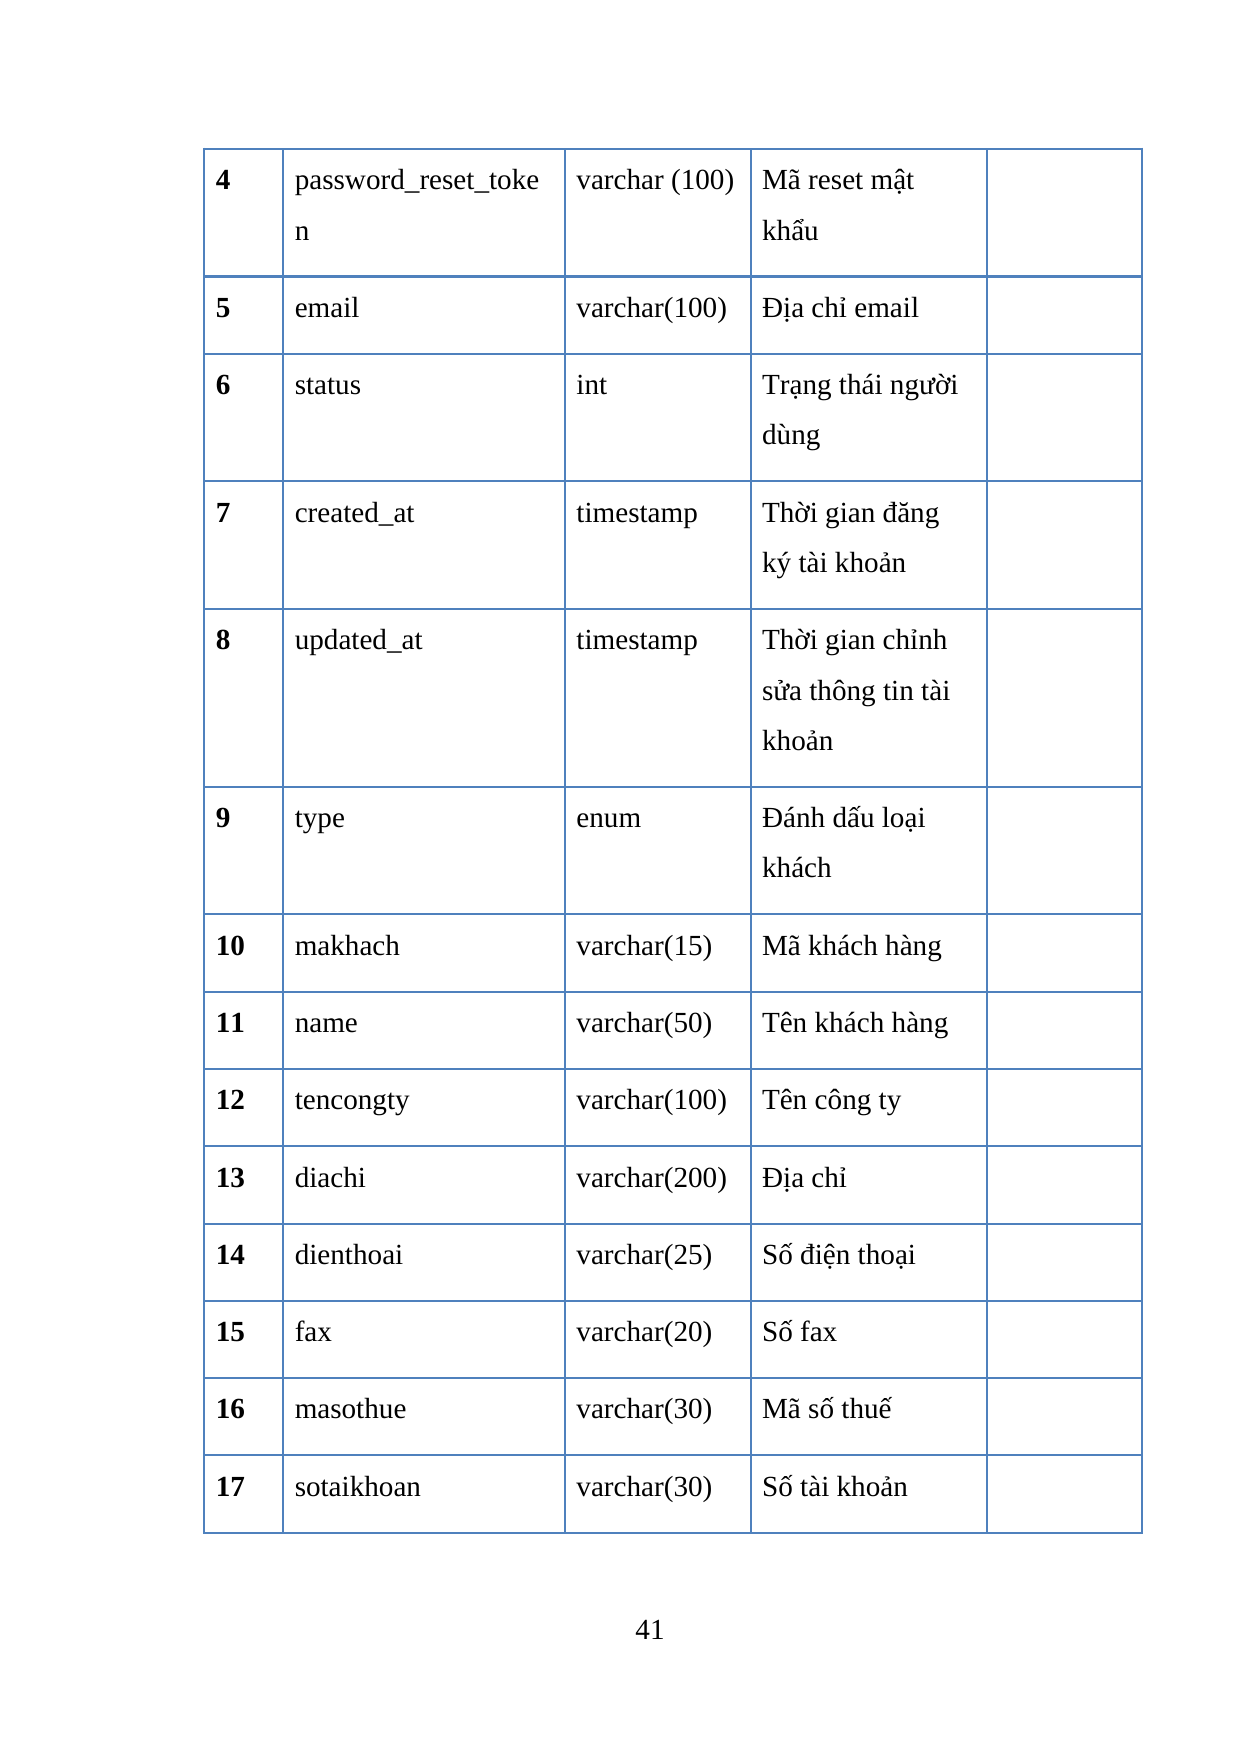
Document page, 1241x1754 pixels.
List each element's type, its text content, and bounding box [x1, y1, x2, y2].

table_cell 9 [205, 788, 282, 913]
table_cell varchar(200) [566, 1147, 750, 1222]
table_cell varchar(50) [566, 993, 750, 1068]
table_cell timestamp [566, 610, 750, 786]
table_cell masothue [284, 1379, 564, 1454]
table_cell fax [284, 1302, 564, 1377]
table_cell varchar(100) [566, 1070, 750, 1145]
table_cell Đánh dấu loại khách [752, 788, 986, 913]
table_cell Số tài khoản [752, 1456, 986, 1532]
table_cell 6 [205, 355, 282, 480]
table_cell 15 [205, 1302, 282, 1377]
table_cell varchar(30) [566, 1456, 750, 1532]
table_cell varchar(20) [566, 1302, 750, 1377]
table_cell 10 [205, 915, 282, 991]
table_cell Trạng thái người dùng [752, 355, 986, 480]
table_cell [988, 788, 1141, 913]
table_cell varchar(15) [566, 915, 750, 991]
table_cell Số fax [752, 1302, 986, 1377]
table_cell [988, 482, 1141, 608]
table_cell 7 [205, 482, 282, 608]
table_cell [988, 1379, 1141, 1454]
table_cell timestamp [566, 482, 750, 608]
table_cell Địa chỉ [752, 1147, 986, 1222]
table_cell [988, 150, 1141, 275]
table_cell 17 [205, 1456, 282, 1532]
table_cell email [284, 278, 564, 353]
table_cell Thời gian chỉnh sửa thông tin tài khoản [752, 610, 986, 786]
table_cell sotaikhoan [284, 1456, 564, 1532]
table_cell diachi [284, 1147, 564, 1222]
table_cell 4 [205, 150, 282, 275]
table_cell Mã số thuế [752, 1379, 986, 1454]
table_cell 13 [205, 1147, 282, 1222]
table_cell Tên công ty [752, 1070, 986, 1145]
table_cell int [566, 355, 750, 480]
table_cell Mã reset mật khẩu [752, 150, 986, 275]
table_cell varchar (100) [566, 150, 750, 275]
table_cell [988, 1225, 1141, 1300]
table_cell 5 [205, 278, 282, 353]
table_cell created_at [284, 482, 564, 608]
table_cell tencongty [284, 1070, 564, 1145]
table_cell [988, 1302, 1141, 1377]
table_cell 11 [205, 993, 282, 1068]
table_cell varchar(30) [566, 1379, 750, 1454]
table_cell Số điện thoại [752, 1225, 986, 1300]
table_cell Tên khách hàng [752, 993, 986, 1068]
table_cell Mã khách hàng [752, 915, 986, 991]
table_cell password_reset_token [284, 150, 564, 275]
table_cell 14 [205, 1225, 282, 1300]
table_cell updated_at [284, 610, 564, 786]
table_cell [988, 1456, 1141, 1532]
table_cell [988, 915, 1141, 991]
table_cell type [284, 788, 564, 913]
table_cell [988, 993, 1141, 1068]
table_cell Thời gian đăng ký tài khoản [752, 482, 986, 608]
table_cell varchar(100) [566, 278, 750, 353]
table_cell 8 [205, 610, 282, 786]
table_cell 16 [205, 1379, 282, 1454]
table_cell enum [566, 788, 750, 913]
table_cell [988, 1147, 1141, 1222]
table_cell [988, 278, 1141, 353]
table_cell status [284, 355, 564, 480]
table_cell name [284, 993, 564, 1068]
table_cell makhach [284, 915, 564, 991]
table_cell dienthoai [284, 1225, 564, 1300]
table_cell [988, 355, 1141, 480]
table_cell [988, 610, 1141, 786]
table_cell [988, 1070, 1141, 1145]
table_cell 12 [205, 1070, 282, 1145]
table_cell varchar(25) [566, 1225, 750, 1300]
table_cell Địa chỉ email [752, 278, 986, 353]
